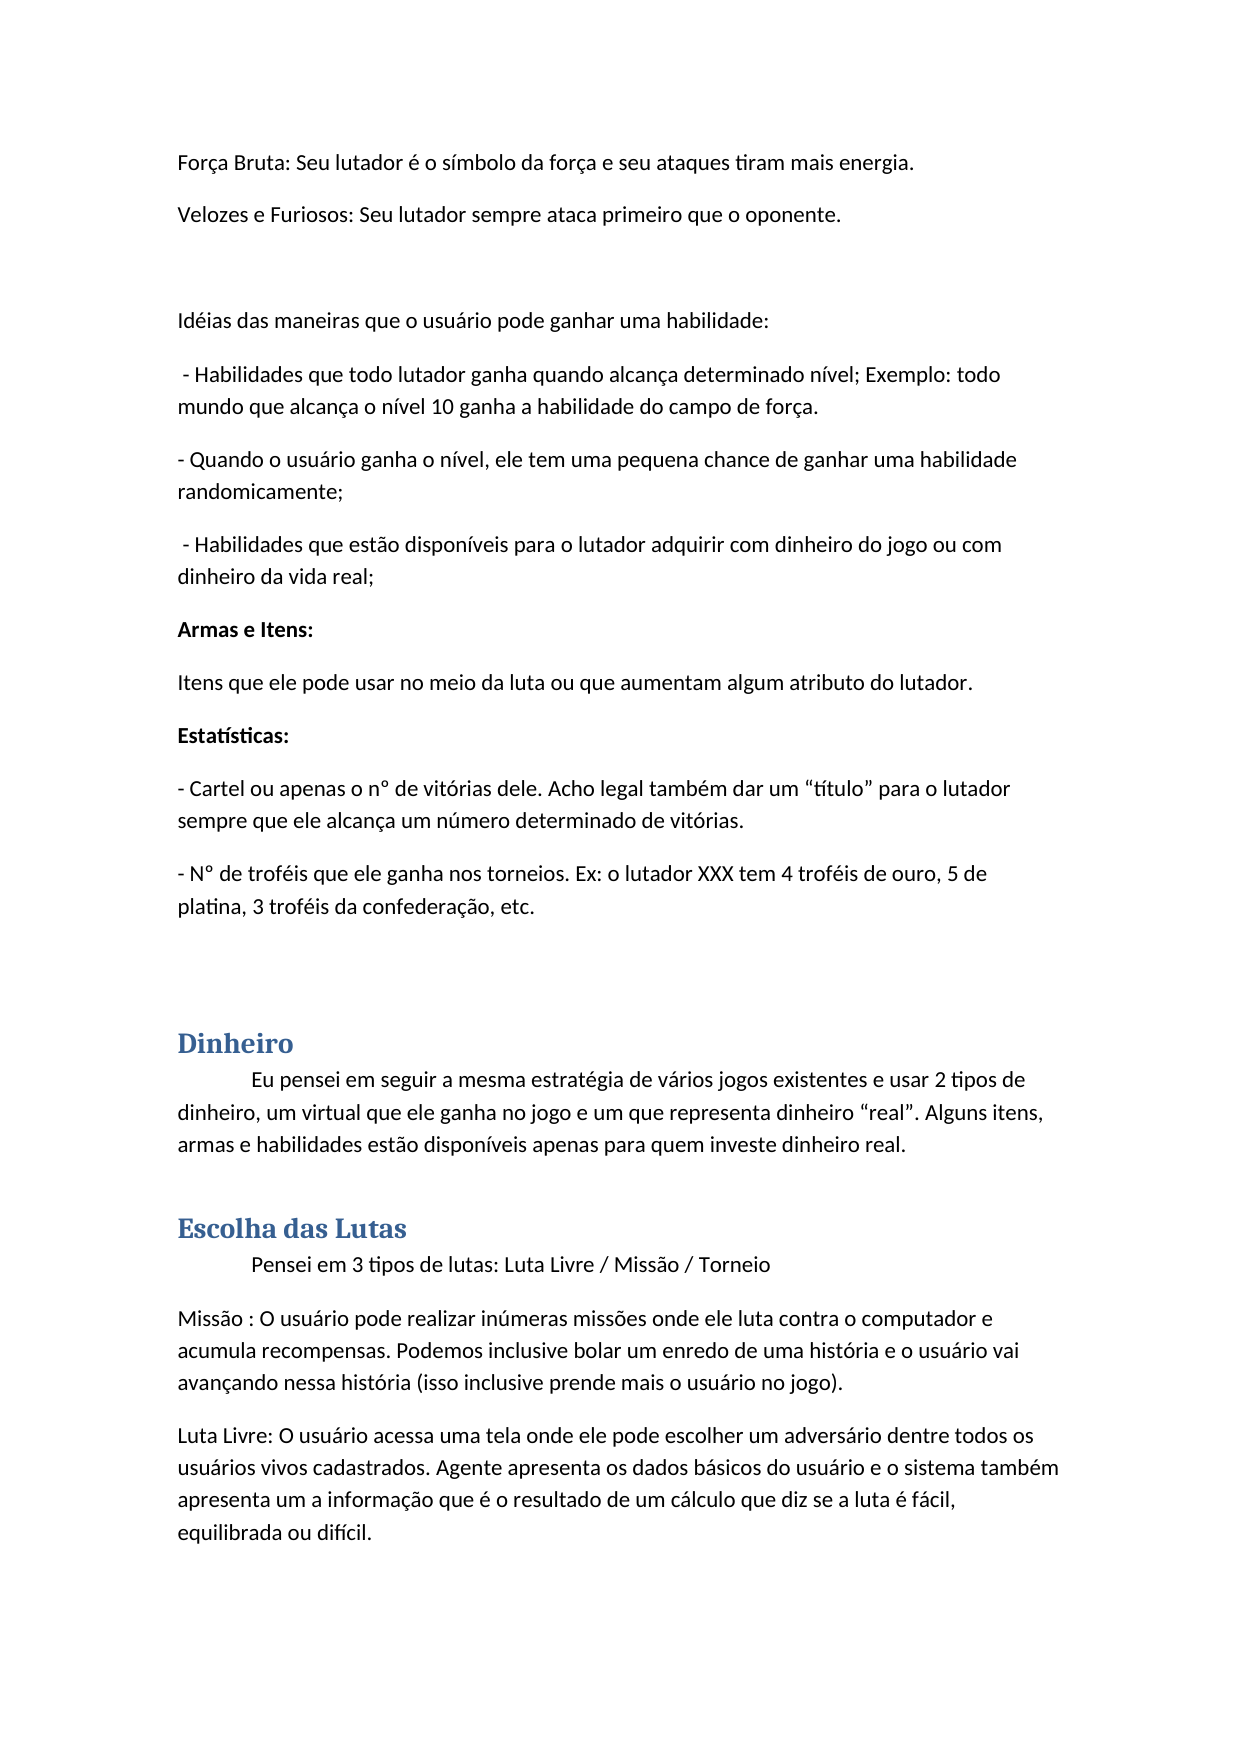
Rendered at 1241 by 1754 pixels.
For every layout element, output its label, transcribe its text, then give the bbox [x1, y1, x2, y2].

text Missão : O usuário pode realizar inúmeras missões onde ele luta contra o computador e acumula recompensas. Podemos inclusive bolar um enredo de uma história e o usuário vai avançando nessa história (isso inclusive prende mais o usuário no jogo). [177, 1304, 1063, 1396]
text - Nº de troféis que ele ganha nos torneios. Ex: o lutador XXX tem 4 troféis de ouro, 5 de platina, 3 troféis da confederação, etc. [177, 859, 1063, 920]
text Estatísticas: [177, 721, 1063, 749]
text Idéias das maneiras que o usuário pode ganhar uma habilidade: [177, 307, 1063, 335]
text - Habilidades que estão disponíveis para o lutador adquirir com dinheiro do jogo ou com dinheiro da vida real; [177, 530, 1063, 590]
text Itens que ele pode usar no meio da luta ou que aumentam algum atributo do lutador. [177, 668, 1063, 696]
text - Habilidades que todo lutador ganha quando alcança determinado nível; Exemplo: todo mundo que alcança o nível 10 ganha a habilidade do campo de força. [177, 360, 1063, 420]
text Velozes e Furiosos: Seu lutador sempre ataca primeiro que o oponente. [177, 201, 1063, 229]
text Pensei em 3 tipos de lutas: Luta Livre / Missão / Torneio [177, 1251, 1063, 1279]
subtitle Escolha das Lutas [177, 1212, 1063, 1246]
text Armas e Itens: [177, 615, 1063, 643]
text Luta Livre: O usuário acessa uma tela onde ele pode escolher um adversário dentre todos os usuários vivos cadastrados. Agente apresenta os dados básicos do usuário e o sistema também apresenta um a informação que é o resultado de um cálculo que diz se a luta é fácil, equilibrada ou difícil. [177, 1421, 1063, 1546]
subtitle Dinheiro [177, 1027, 1063, 1061]
text - Quando o usuário ganha o nível, ele tem uma pequena chance de ganhar uma habilidade randomicamente; [177, 445, 1063, 505]
text Eu pensei em seguir a mesma estratégia de vários jogos existentes e usar 2 tipos de dinheiro, um virtual que ele ganha no jogo e um que representa dinheiro “real”. Alguns itens, armas e habilidades estão disponíveis apenas para quem investe dinheiro real. [177, 1066, 1063, 1158]
text - Cartel ou apenas o nº de vitórias dele. Acho legal também dar um “título” para o lutador sempre que ele alcança um número determinado de vitórias. [177, 774, 1063, 834]
text Força Bruta: Seu lutador é o símbolo da força e seu ataques tiram mais energia. [177, 148, 1063, 176]
